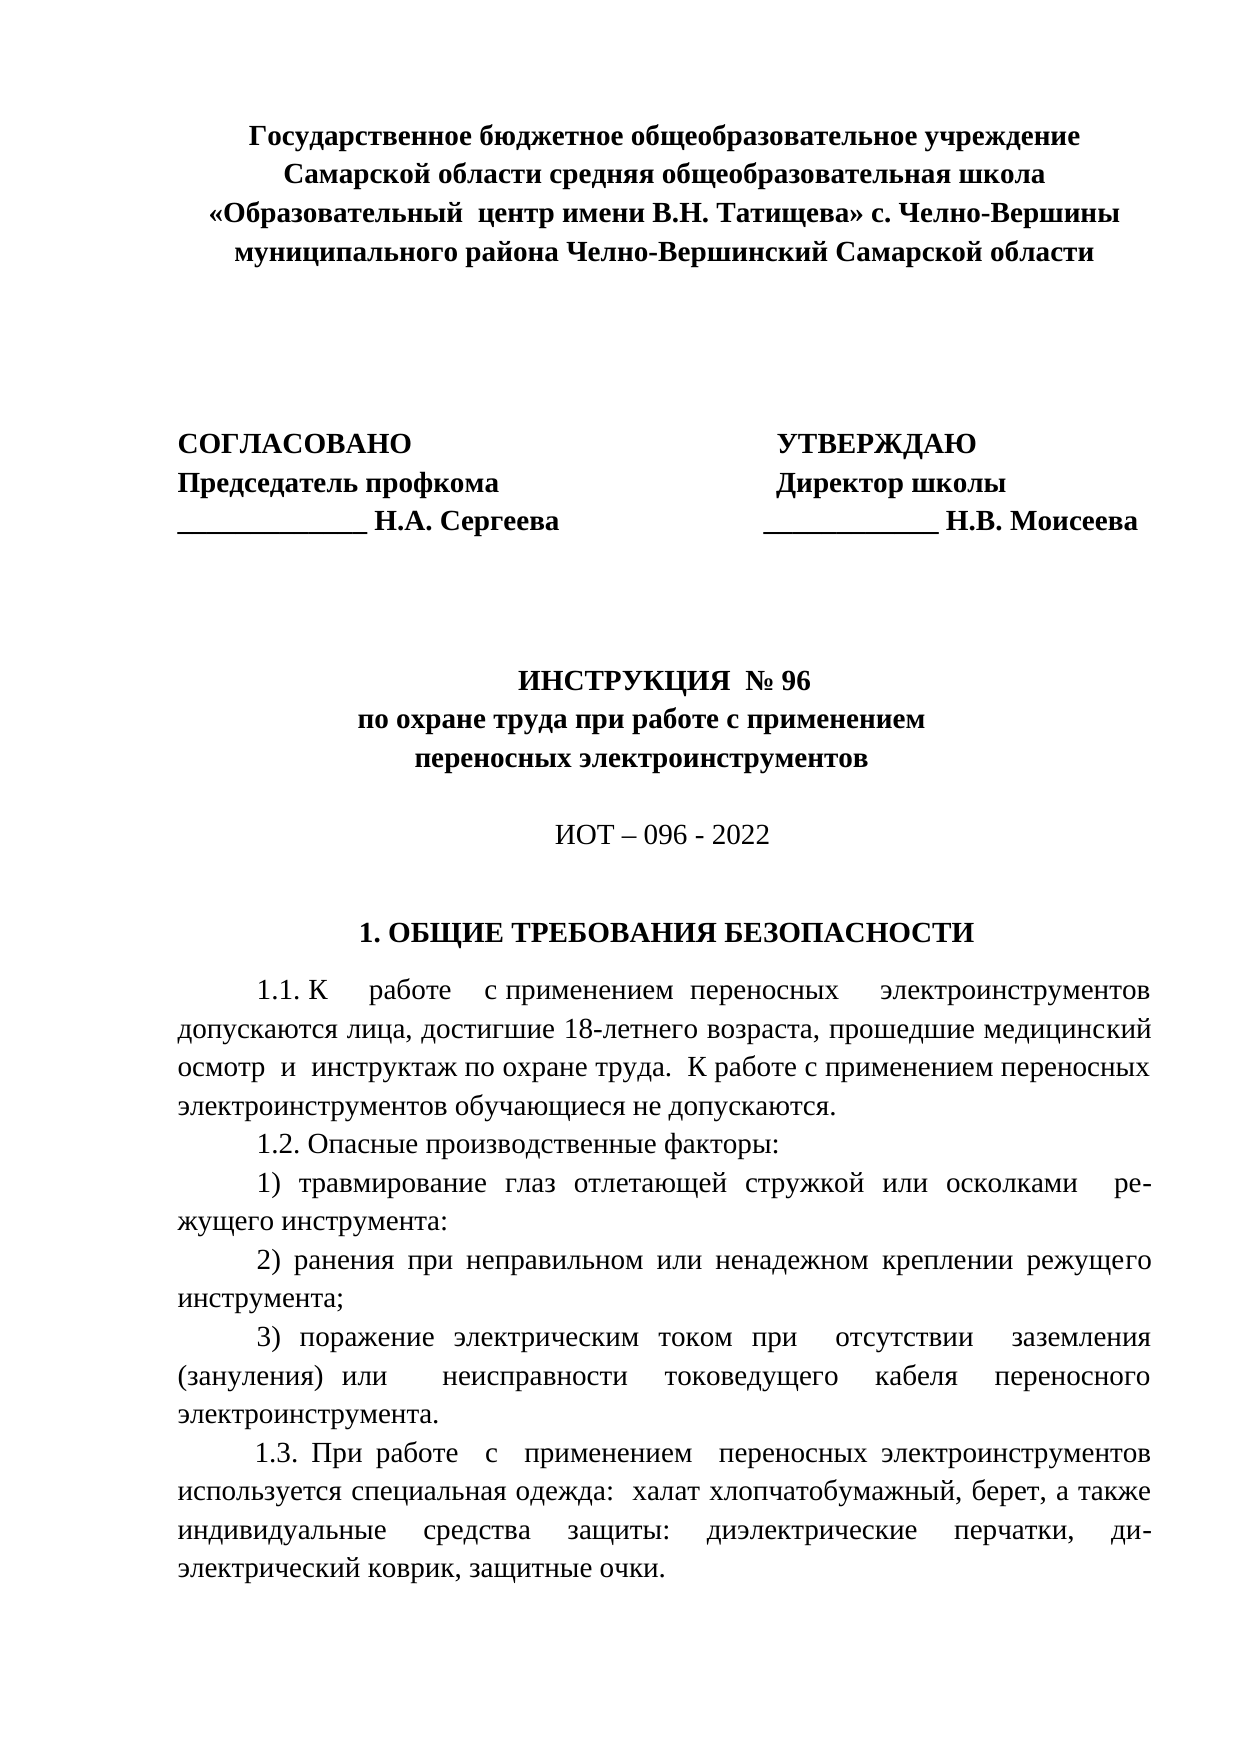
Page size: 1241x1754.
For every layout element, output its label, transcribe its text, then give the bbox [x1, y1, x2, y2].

text по охране труда при работе с применением переносных электроинструментов [340, 701, 943, 773]
text 3) поражение электрическим током при отсутствии заземления (зануления) или неисправности токоведущего кабеля переносного электроинструмента. [177, 1319, 1152, 1430]
text СОГЛАСОВАНО УТВЕРЖДАЮ [177, 426, 1152, 460]
text 2) ранения при неправильном или ненадежном креплении режущего инструмента; [177, 1242, 1152, 1314]
text 1.3. При работе с применением переносных электроинструментов используется специальная одежда: халат хлопчатобумажный, берет, а также индивидуальные средства защиты: диэлектрические перчатки, диэлектрический коврик, защитные очки. [177, 1435, 1152, 1584]
text 1) травмирование глаз отлетающей стружкой или осколками режущего инструмента: [177, 1165, 1152, 1237]
text 1.1. К работе с применением переносных электроинструментов допускаются лица, достигшие 18-летнего возраста, прошедшие медицинский осмотр и инструктаж по охране труда. К работе с применением переносных электроинструментов обучающиеся не допускаются. [177, 972, 1152, 1121]
text _____________ Н.А. Сергеева ____________ Н.В. Моисеева [177, 503, 1152, 537]
text 1. ОБЩИЕ ТРЕБОВАНИЯ БЕЗОПАСНОСТИ [181, 915, 1152, 948]
text Самарской области средняя общеобразовательная школа [177, 157, 1152, 190]
text ИОТ – 096 - 2022 [340, 817, 985, 851]
text ИНСТРУКЦИЯ № 96 [177, 663, 1152, 696]
text «Образовательный центр имени В.Н. Татищева» с. Челно-Вершины [177, 195, 1152, 229]
text муниципального района Челно-Вершинский Самарской области [177, 234, 1152, 267]
text 1.2. Опасные производственные факторы: [177, 1126, 1152, 1160]
text Председатель профкома Директор школы [177, 465, 1152, 498]
text Государственное бюджетное общеобразовательное учреждение [177, 118, 1152, 152]
